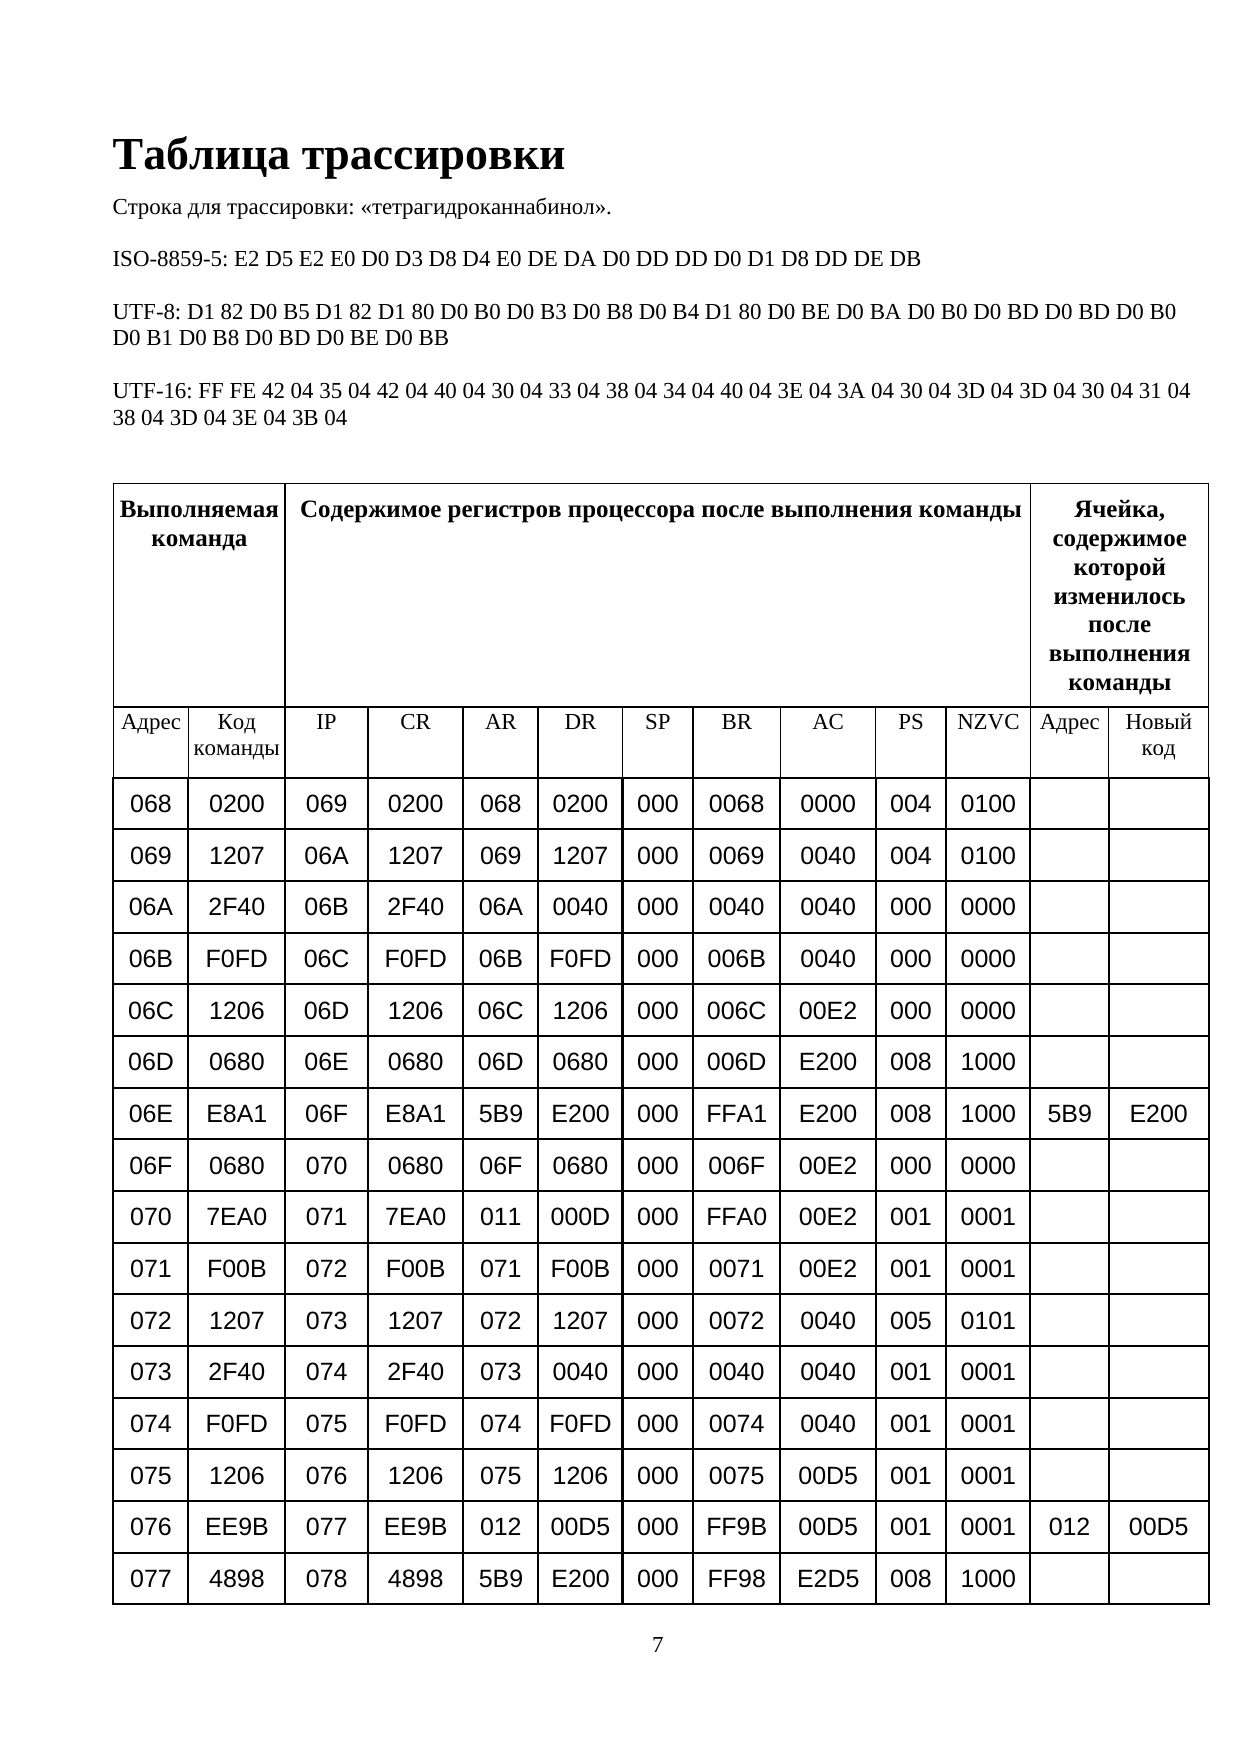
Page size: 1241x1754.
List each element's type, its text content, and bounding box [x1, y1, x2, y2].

table_cell 06C [464, 985, 537, 1035]
table_cell [1110, 985, 1208, 1035]
table_cell 00D5 [781, 1502, 875, 1552]
table_cell 06E [286, 1037, 367, 1087]
table_cell 072 [114, 1295, 187, 1345]
table_cell [1031, 1450, 1108, 1500]
table_cell AC [781, 708, 875, 777]
table_cell 0040 [539, 1347, 621, 1397]
table_cell 0001 [947, 1192, 1029, 1242]
text UTF-16: FF FE 42 04 35 04 42 04 40 04 30 04 33 04 38 04 34 04 40 04 3E 04 3A 04 30 04 3D 04 3D 04 30 04 31 04 38 04 3D 04 3E 04 3B 04 [112, 377, 1203, 430]
table_cell PS [876, 708, 945, 777]
table_cell 075 [286, 1399, 367, 1448]
table_cell 1206 [539, 1450, 621, 1500]
table_cell F0FD [189, 1399, 284, 1448]
table_cell 1207 [539, 830, 621, 880]
text Строка для трассировки: «тетрагидроканнабинол». [112, 193, 1203, 219]
table_cell 006D [694, 1037, 779, 1087]
table_cell 5B9 [464, 1554, 537, 1603]
table_cell 070 [286, 1140, 367, 1190]
table_cell 7EA0 [369, 1192, 462, 1242]
table_cell 0100 [947, 779, 1029, 828]
table_cell 068 [114, 779, 187, 828]
table_cell 0072 [694, 1295, 779, 1345]
table_cell Адрес [114, 708, 188, 777]
table_cell 069 [286, 779, 367, 828]
table_cell 0068 [694, 779, 779, 828]
table_cell [1031, 934, 1108, 983]
table_header Содержимое регистров процессора после выполнения команды [286, 484, 1030, 706]
table_cell 006C [694, 985, 779, 1035]
table_cell 073 [464, 1347, 537, 1397]
table_cell 00E2 [781, 985, 875, 1035]
table_cell 078 [286, 1554, 367, 1603]
table_cell 000 [624, 1244, 692, 1293]
table_cell 000 [877, 1140, 945, 1190]
table_cell 06D [114, 1037, 187, 1087]
table_cell [1110, 1554, 1208, 1603]
table_cell 0001 [947, 1244, 1029, 1293]
table_cell 1207 [369, 830, 462, 880]
table_cell 0040 [694, 882, 779, 932]
table_cell F0FD [539, 1399, 621, 1448]
table_cell 0001 [947, 1347, 1029, 1397]
table_cell 06D [464, 1037, 537, 1087]
table_cell 0200 [189, 779, 284, 828]
table_cell 0040 [539, 882, 621, 932]
table_cell 000 [624, 1192, 692, 1242]
table_cell F00B [369, 1244, 462, 1293]
table_cell FFA0 [694, 1192, 779, 1242]
table_cell 00D5 [539, 1502, 621, 1552]
table_cell 0075 [694, 1450, 779, 1500]
table_cell 012 [464, 1502, 537, 1552]
table_cell E200 [781, 1089, 875, 1138]
table_cell FF98 [694, 1554, 779, 1603]
table_cell 076 [286, 1450, 367, 1500]
table_cell E200 [539, 1089, 621, 1138]
table_cell 06F [464, 1140, 537, 1190]
table_cell FFA1 [694, 1089, 779, 1138]
table_cell [1110, 882, 1208, 932]
table_cell 2F40 [189, 882, 284, 932]
table_cell 0040 [781, 1347, 875, 1397]
table_cell 001 [877, 1399, 945, 1448]
table_cell 0680 [539, 1140, 621, 1190]
table_cell 0040 [781, 882, 875, 932]
table_cell 000 [624, 934, 692, 983]
table_cell 000 [877, 934, 945, 983]
table_header Ячейка, содержимое которой изменилось после выполнения команды [1031, 484, 1208, 706]
table_cell CR [369, 708, 462, 777]
table_cell 06B [114, 934, 187, 983]
table_cell 071 [114, 1244, 187, 1293]
table_cell 000 [877, 882, 945, 932]
table_cell 000D [539, 1192, 621, 1242]
table_cell 06A [286, 830, 367, 880]
table_cell F00B [539, 1244, 621, 1293]
table_cell 071 [286, 1192, 367, 1242]
table_cell 074 [114, 1399, 187, 1448]
table_cell 0040 [781, 1399, 875, 1448]
table_cell 0680 [369, 1140, 462, 1190]
table_cell 0680 [189, 1037, 284, 1087]
table_cell [1110, 779, 1208, 828]
table_cell 1000 [947, 1089, 1029, 1138]
table_cell 0101 [947, 1295, 1029, 1345]
table_cell 000 [624, 882, 692, 932]
table_cell 005 [877, 1295, 945, 1345]
table_cell IP [286, 708, 367, 777]
table_cell [1031, 1037, 1108, 1087]
table_cell 008 [877, 1037, 945, 1087]
table_cell 1000 [947, 1554, 1029, 1603]
table_cell 5B9 [1031, 1089, 1108, 1138]
text ISO-8859-5: E2 D5 E2 E0 D0 D3 D8 D4 E0 DE DA D0 DD DD D0 D1 D8 DD DE DB [112, 245, 1203, 272]
table_cell 004 [877, 779, 945, 828]
table_cell DR [539, 708, 622, 777]
table_cell 071 [464, 1244, 537, 1293]
table_cell 072 [286, 1244, 367, 1293]
table_cell 012 [1031, 1502, 1108, 1552]
table_cell 0001 [947, 1502, 1029, 1552]
text UTF-8: D1 82 D0 B5 D1 82 D1 80 D0 B0 D0 B3 D0 B8 D0 B4 D1 80 D0 BE D0 BA D0 B0 D0 BD D0 BD D0 B0 D0 B1 D0 B8 D0 BD D0 BE D0 BB [112, 298, 1203, 351]
table_cell 0040 [781, 830, 875, 880]
table_cell E8A1 [369, 1089, 462, 1138]
table_cell [1110, 1037, 1208, 1087]
table_cell Код команды [189, 708, 284, 777]
table_cell 0074 [694, 1399, 779, 1448]
table_cell [1110, 1192, 1208, 1242]
table_cell 000 [624, 779, 692, 828]
table_cell 06C [114, 985, 187, 1035]
table_cell 1207 [369, 1295, 462, 1345]
table_cell 073 [286, 1295, 367, 1345]
table_cell 008 [877, 1554, 945, 1603]
table_cell [1110, 1244, 1208, 1293]
table_cell 0000 [947, 985, 1029, 1035]
table_cell 0000 [947, 882, 1029, 932]
table_cell F0FD [369, 934, 462, 983]
table_cell 004 [877, 830, 945, 880]
table_cell SP [623, 708, 692, 777]
table_cell E200 [539, 1554, 621, 1603]
table_cell E2D5 [781, 1554, 875, 1603]
table_cell F0FD [539, 934, 621, 983]
table_cell 2F40 [369, 1347, 462, 1397]
table_cell 1206 [369, 1450, 462, 1500]
table_cell 070 [114, 1192, 187, 1242]
table_cell 011 [464, 1192, 537, 1242]
table_cell EE9B [189, 1502, 284, 1552]
table_cell 006F [694, 1140, 779, 1190]
table_cell 073 [114, 1347, 187, 1397]
table_cell [1031, 1347, 1108, 1397]
table_cell 074 [464, 1399, 537, 1448]
table_header Выполняемая команда [114, 484, 284, 706]
table_cell 06F [114, 1140, 187, 1190]
table_cell 000 [624, 1399, 692, 1448]
table_cell 1207 [539, 1295, 621, 1345]
table_cell 000 [624, 1450, 692, 1500]
table_cell 1206 [369, 985, 462, 1035]
table_cell BR [694, 708, 780, 777]
table_cell 0200 [539, 779, 621, 828]
table_cell [1031, 1140, 1108, 1190]
table_cell 068 [464, 779, 537, 828]
table_cell 0000 [947, 1140, 1029, 1190]
table_cell 0200 [369, 779, 462, 828]
table_cell [1110, 1140, 1208, 1190]
table_cell 0040 [694, 1347, 779, 1397]
table_cell 000 [624, 1037, 692, 1087]
table_cell [1110, 830, 1208, 880]
table_cell 075 [464, 1450, 537, 1500]
table_cell 0040 [781, 934, 875, 983]
table_cell 00E2 [781, 1140, 875, 1190]
table_cell 00E2 [781, 1244, 875, 1293]
table_cell FF9B [694, 1502, 779, 1552]
table_cell 1000 [947, 1037, 1029, 1087]
table_cell E8A1 [189, 1089, 284, 1138]
table_cell 0001 [947, 1450, 1029, 1500]
table_cell [1031, 1399, 1108, 1448]
table_cell 008 [877, 1089, 945, 1138]
table_cell 000 [624, 1140, 692, 1190]
table_cell 074 [286, 1347, 367, 1397]
table_cell [1031, 1192, 1108, 1242]
table_cell 006B [694, 934, 779, 983]
table_cell 000 [877, 985, 945, 1035]
table_cell [1110, 1295, 1208, 1345]
table_cell 1206 [189, 985, 284, 1035]
table_cell 1206 [539, 985, 621, 1035]
table_cell [1031, 985, 1108, 1035]
table_cell EE9B [369, 1502, 462, 1552]
table_cell 001 [877, 1347, 945, 1397]
table_cell 06C [286, 934, 367, 983]
table_cell 069 [464, 830, 537, 880]
table_cell 076 [114, 1502, 187, 1552]
table_cell [1031, 1295, 1108, 1345]
table_cell Адрес [1031, 708, 1108, 777]
table_cell 2F40 [189, 1347, 284, 1397]
table_cell [1031, 882, 1108, 932]
table_cell 001 [877, 1244, 945, 1293]
table_cell 06A [464, 882, 537, 932]
table_cell 0100 [947, 830, 1029, 880]
table_cell [1031, 1244, 1108, 1293]
table_cell E200 [781, 1037, 875, 1087]
table_cell 001 [877, 1450, 945, 1500]
table_cell [1110, 934, 1208, 983]
table_cell 0040 [781, 1295, 875, 1345]
table_cell 000 [624, 1502, 692, 1552]
table_cell 0071 [694, 1244, 779, 1293]
table_cell F0FD [369, 1399, 462, 1448]
table_cell 000 [624, 1089, 692, 1138]
table_cell 001 [877, 1502, 945, 1552]
table_cell 0680 [539, 1037, 621, 1087]
table_cell 0000 [947, 934, 1029, 983]
table_cell 4898 [369, 1554, 462, 1603]
table_cell 06B [286, 882, 367, 932]
table_cell 000 [624, 985, 692, 1035]
table_cell F00B [189, 1244, 284, 1293]
table_cell 000 [624, 1347, 692, 1397]
table_cell 1207 [189, 830, 284, 880]
table_cell 06F [286, 1089, 367, 1138]
table_cell 000 [624, 1554, 692, 1603]
table_cell 1207 [189, 1295, 284, 1345]
table_cell 069 [114, 830, 187, 880]
table_cell 4898 [189, 1554, 284, 1603]
table_cell 00E2 [781, 1192, 875, 1242]
table_cell 0069 [694, 830, 779, 880]
table_cell 072 [464, 1295, 537, 1345]
table_cell 1206 [189, 1450, 284, 1500]
table_cell 2F40 [369, 882, 462, 932]
table_cell 000 [624, 830, 692, 880]
table_cell 0680 [369, 1037, 462, 1087]
table_cell 077 [114, 1554, 187, 1603]
table_cell 00D5 [1110, 1502, 1208, 1552]
table_cell 06A [114, 882, 187, 932]
table_cell NZVC [947, 708, 1030, 777]
table_cell 001 [877, 1192, 945, 1242]
table_cell [1031, 779, 1108, 828]
table_cell 00D5 [781, 1450, 875, 1500]
table_cell [1031, 1554, 1108, 1603]
table_cell 0000 [781, 779, 875, 828]
table_cell 077 [286, 1502, 367, 1552]
table_cell 5B9 [464, 1089, 537, 1138]
table_cell AR [464, 708, 537, 777]
table_cell 06B [464, 934, 537, 983]
table_cell Новый код [1109, 708, 1208, 777]
table_cell F0FD [189, 934, 284, 983]
table_cell [1110, 1399, 1208, 1448]
table_cell 000 [624, 1295, 692, 1345]
table_cell 0001 [947, 1399, 1029, 1448]
table_cell E200 [1110, 1089, 1208, 1138]
table_cell 075 [114, 1450, 187, 1500]
table_cell [1110, 1347, 1208, 1397]
subtitle Таблица трассировки [112, 127, 1203, 179]
table_cell 06D [286, 985, 367, 1035]
table_cell [1110, 1450, 1208, 1500]
table_cell 06E [114, 1089, 187, 1138]
table_cell 7EA0 [189, 1192, 284, 1242]
table_cell 0680 [189, 1140, 284, 1190]
table_cell [1031, 830, 1108, 880]
